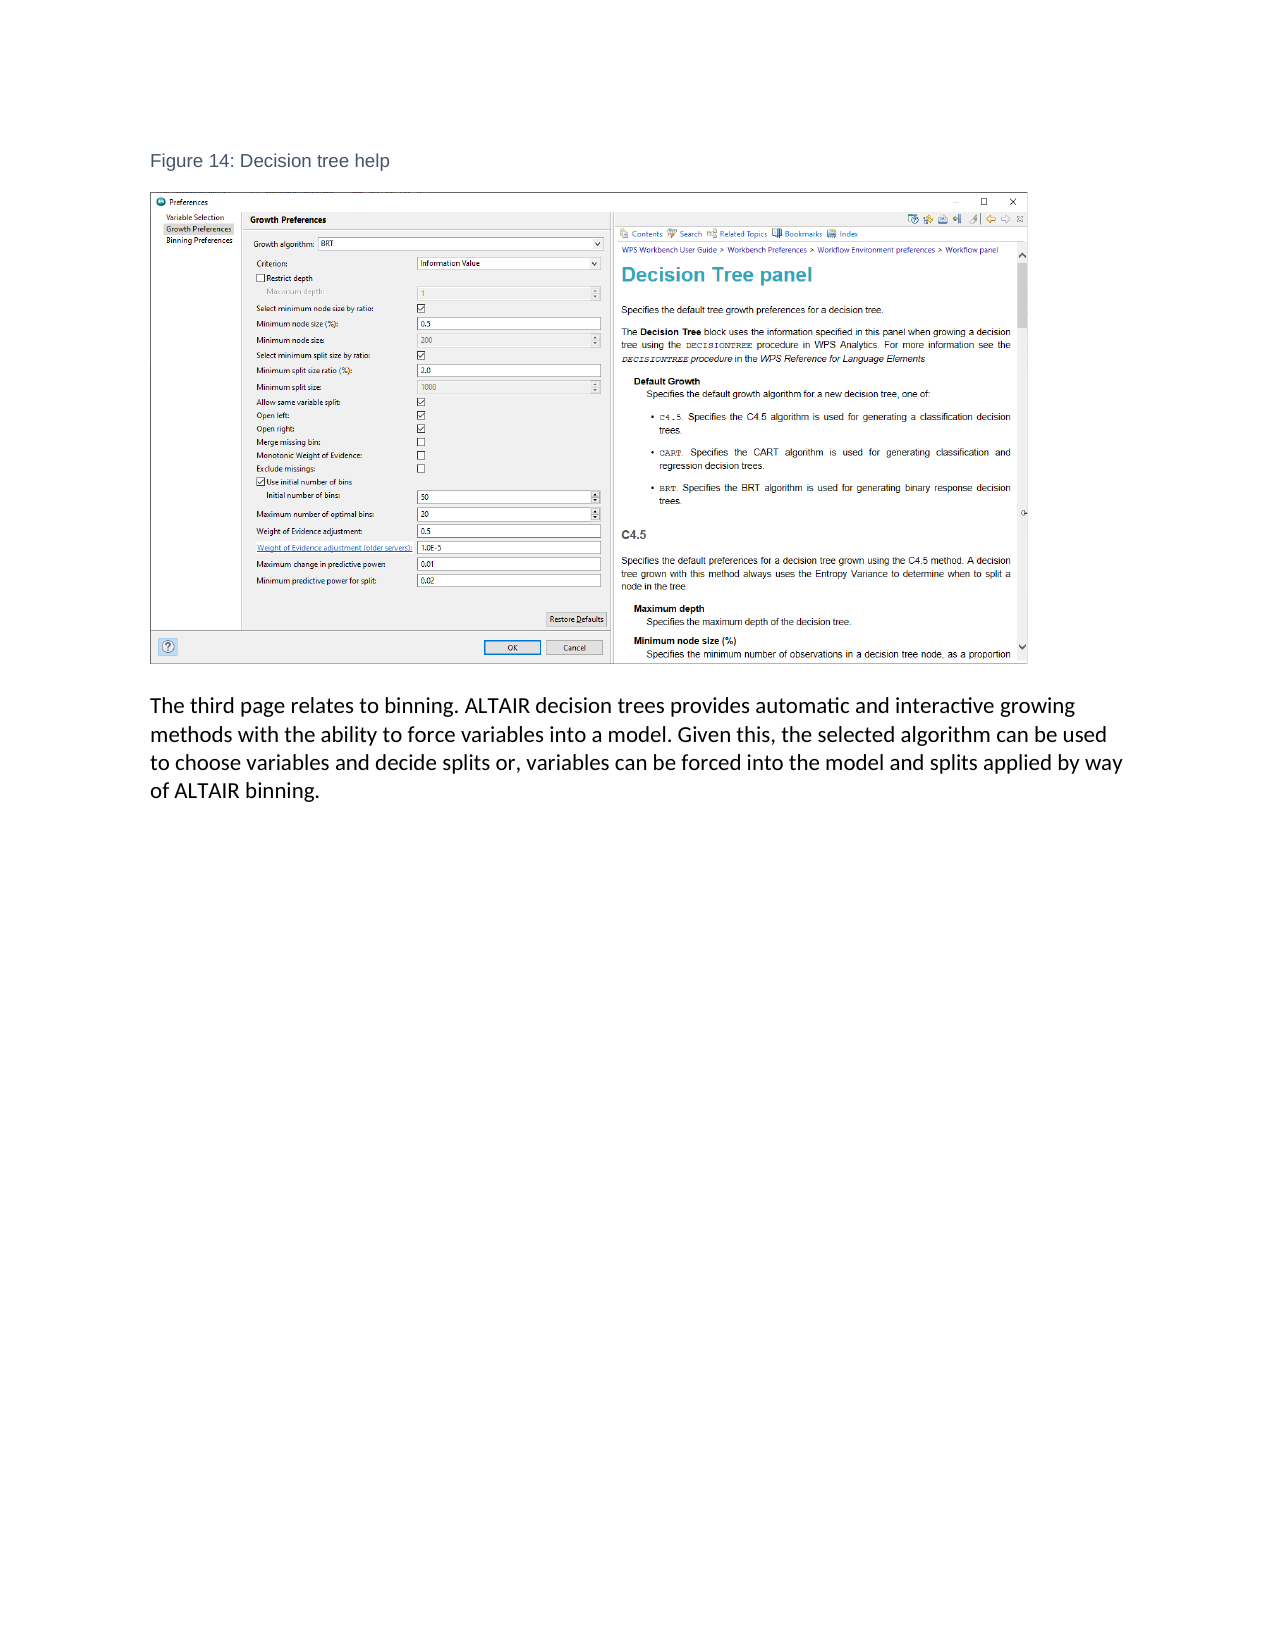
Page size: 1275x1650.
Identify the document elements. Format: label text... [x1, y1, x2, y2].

text The third page relates to binning. ALTAIR decision trees provides automatic and interactive growing methods with the ability to force variables into a model. Given this, the selected algorithm can be used to choose variables and decide splits or, variables can be forced into the model and splits applied by way of ALTAIR binning. [150, 692, 1125, 804]
text Figure 14: Decision tree help [150, 150, 1125, 172]
picture [150, 192, 1028, 664]
